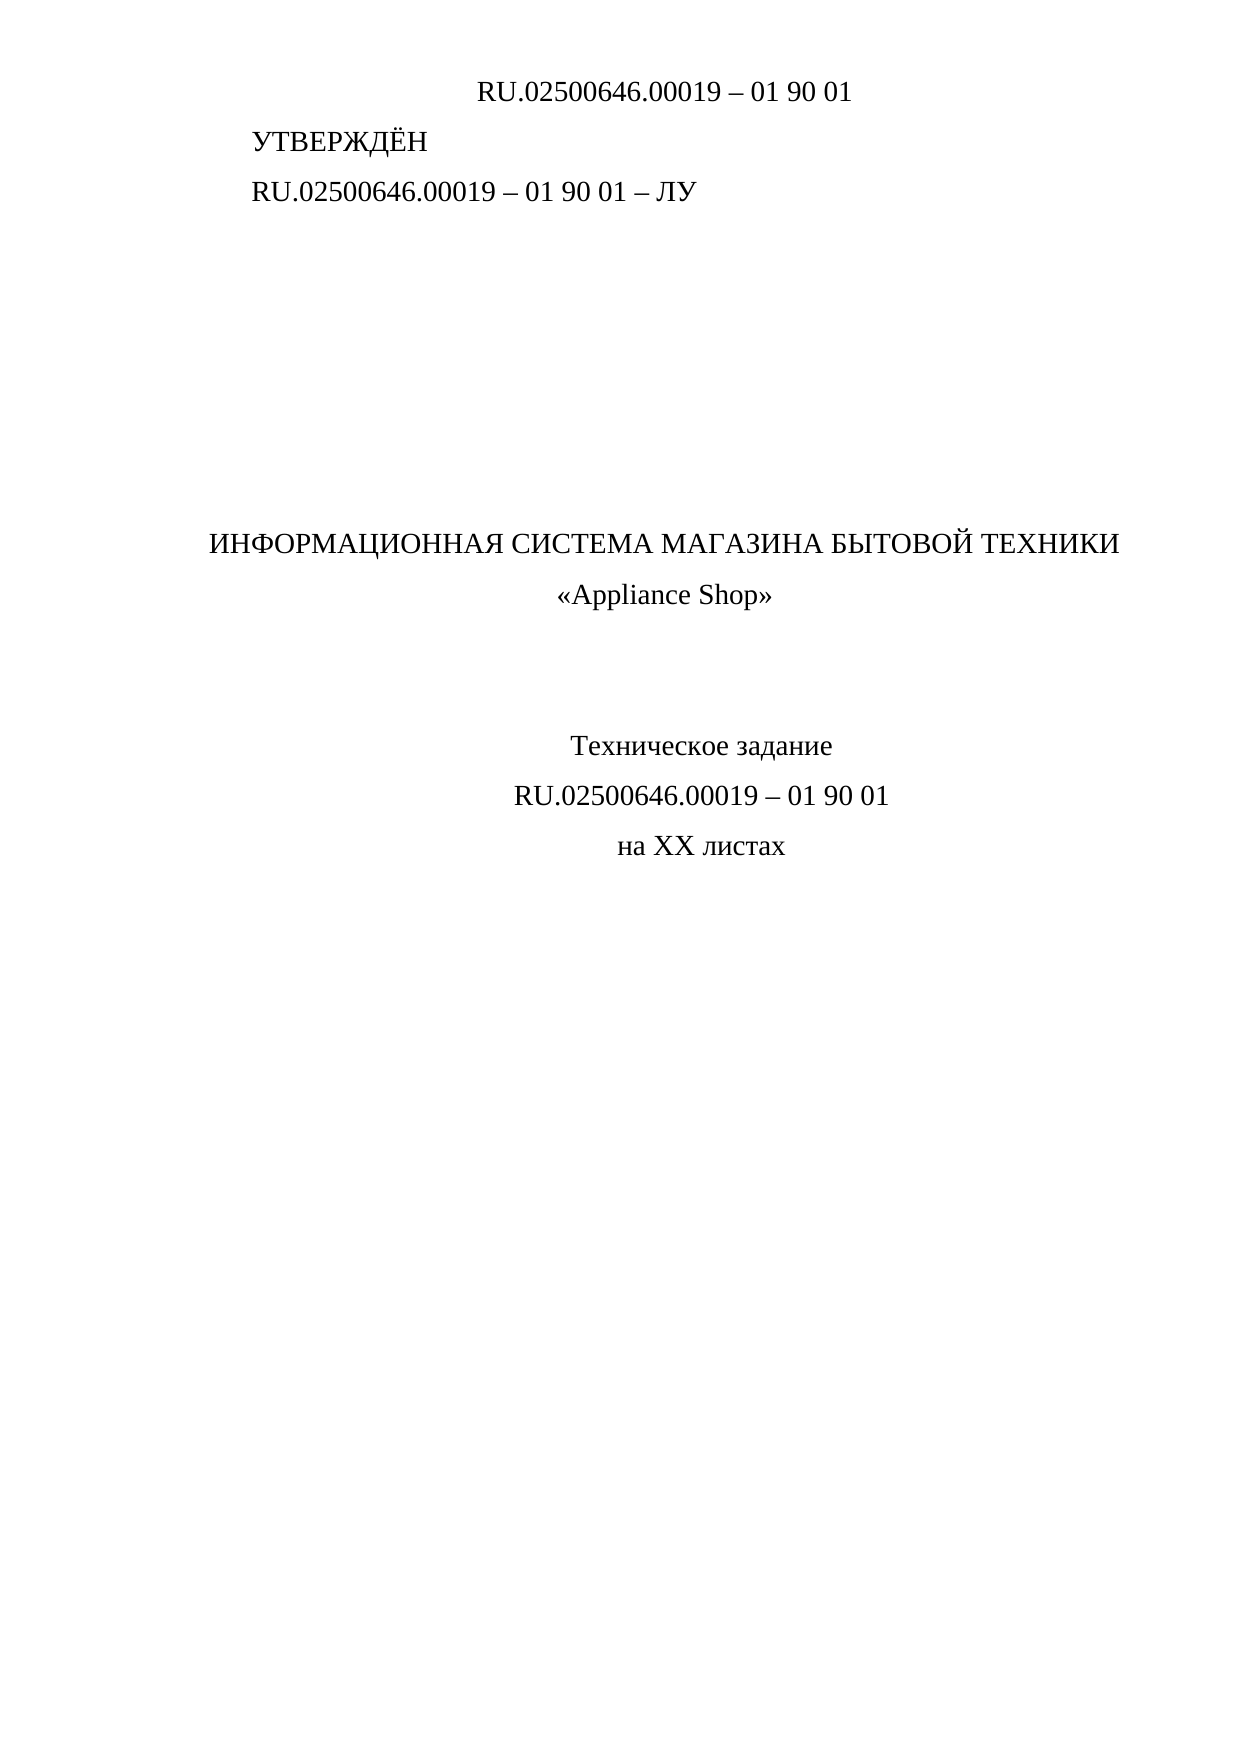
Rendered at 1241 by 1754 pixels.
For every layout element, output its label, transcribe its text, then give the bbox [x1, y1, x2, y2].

text на XX листах [177, 828, 1152, 862]
text «Appliance Shop» [177, 577, 1152, 610]
text RU.02500646.00019 – 01 90 01 [177, 778, 1152, 812]
text ИНФОРМАЦИОННАЯ СИСТЕМА МАГАЗИНА БЫТОВОЙ ТЕХНИКИ [177, 526, 1152, 560]
text УТВЕРЖДЁН [177, 124, 1152, 157]
text RU.02500646.00019 – 01 90 01 – ЛУ [177, 174, 1152, 208]
text Техническое задание [177, 728, 1152, 761]
